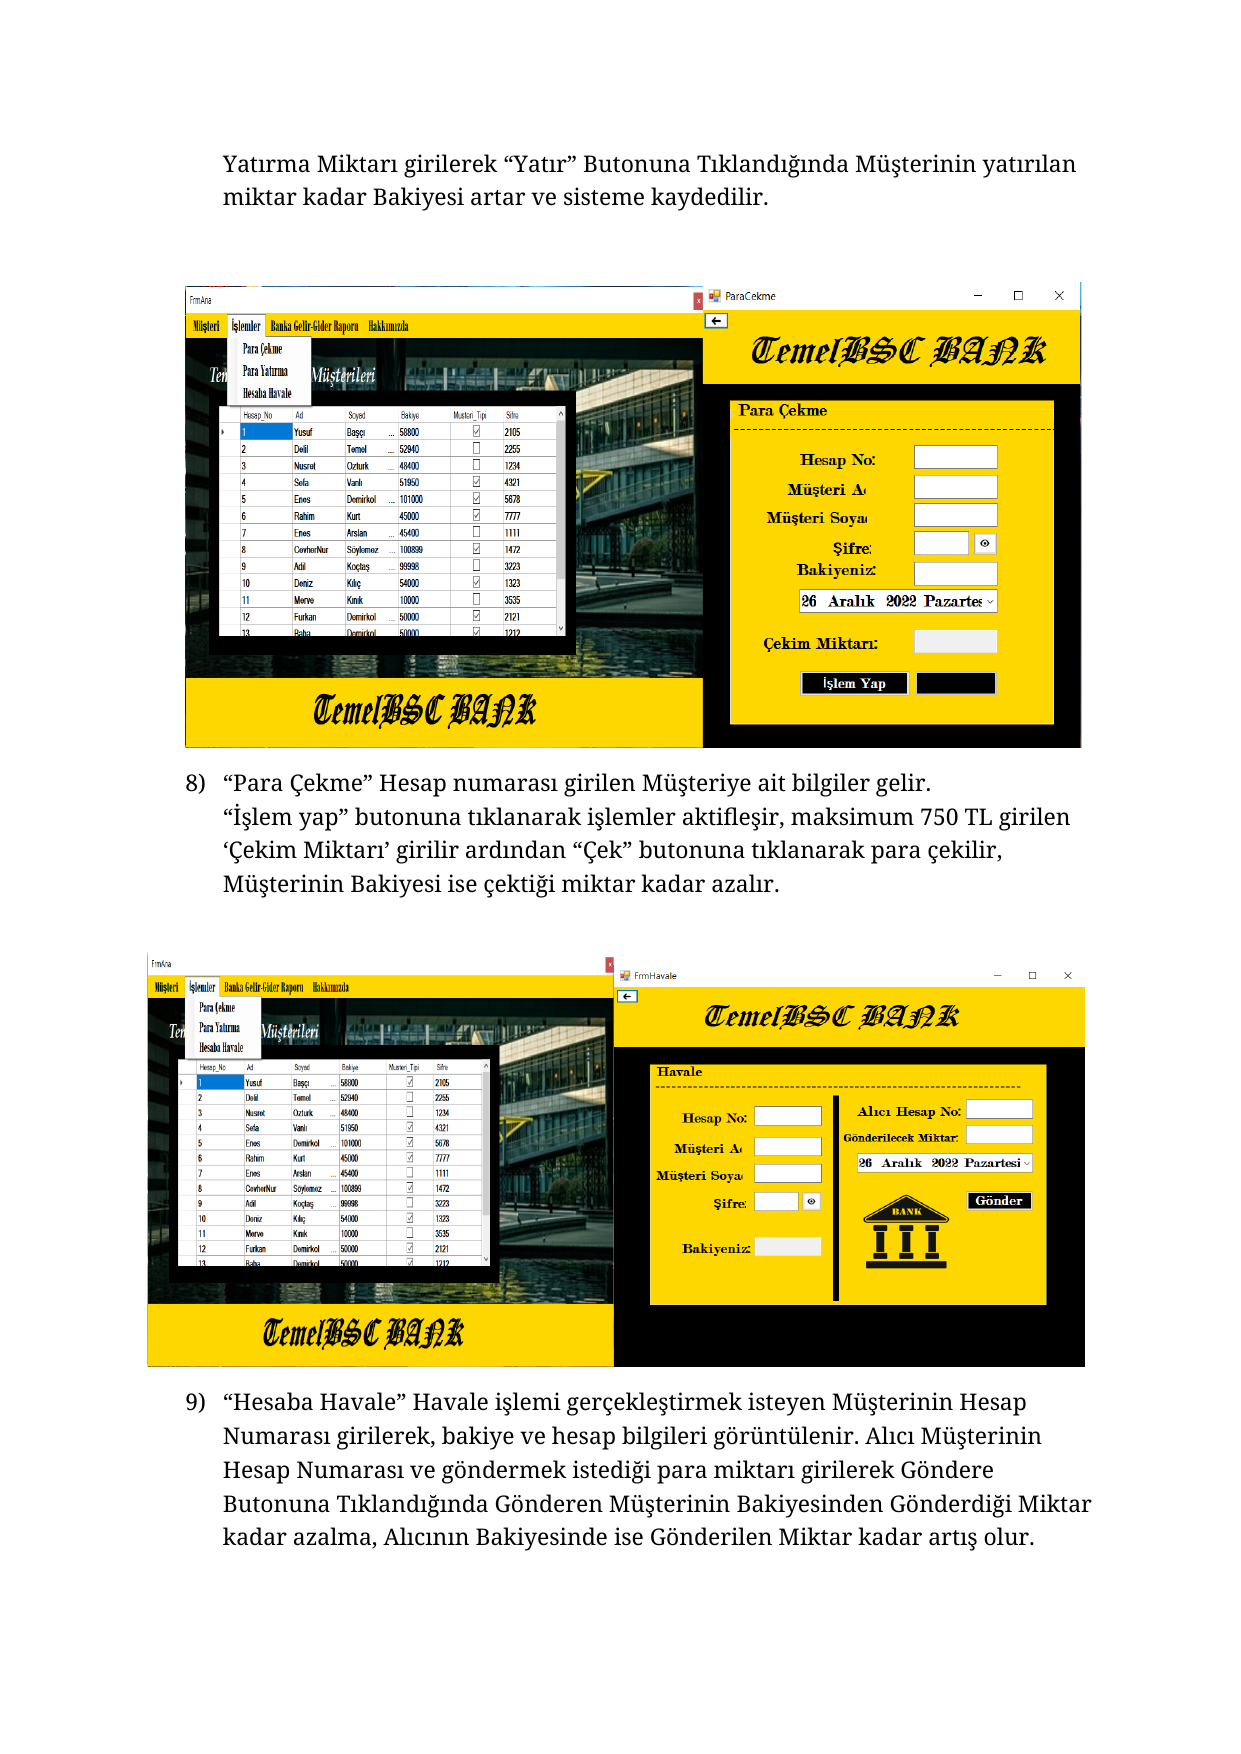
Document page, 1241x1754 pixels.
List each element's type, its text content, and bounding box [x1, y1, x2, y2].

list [185, 148, 1093, 213]
list “İşlem yap” butonuna tıklanarak işlemler aktifleşir, maksimum 750 TL girilen ‘Çekim Miktarı’ girilir ardından “Çek” butonuna tıklanarak para çekilir, Müşterinin Bakiyesi ise çektiği miktar kadar azalır. [223, 800, 1093, 899]
list “Para Çekme” Hesap numarası girilen Müşteriye ait bilgiler gelir. [185, 767, 1093, 798]
list “Hesaba Havale” Havale işlemi gerçekleştirmek isteyen Müşterinin Hesap Numarası girilerek, bakiye ve hesap bilgileri görüntülenir. Alıcı Müşterinin Hesap Numarası ve göndermek istediği para miktarı girilerek Göndere Butonuna Tıklandığında Gönderen Müşterinin Bakiyesinden Gönderdiği Miktar kadar azalma, Alıcının Bakiyesinde ise Gönderilen Miktar kadar artış olur. [185, 1386, 1093, 1552]
picture [185, 282, 1082, 748]
picture [147, 952, 1085, 1367]
